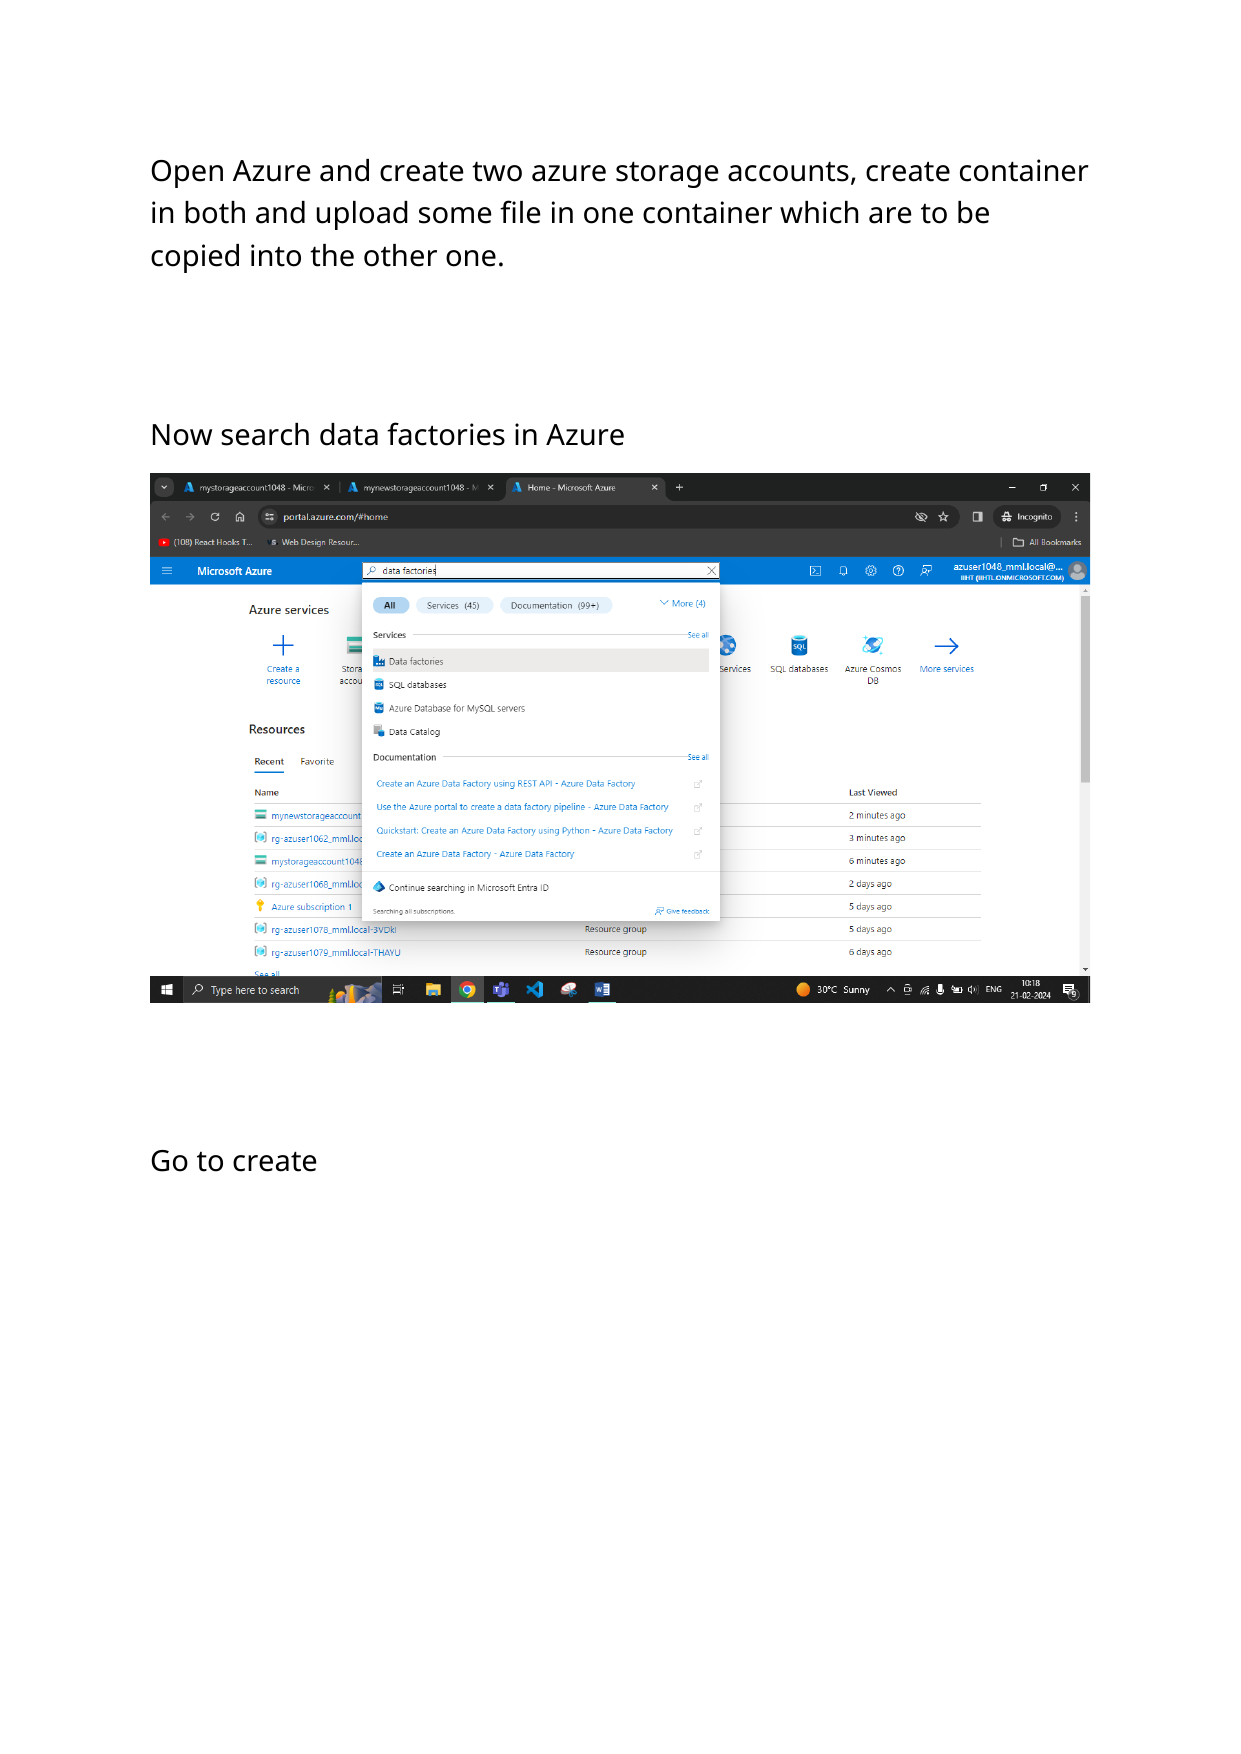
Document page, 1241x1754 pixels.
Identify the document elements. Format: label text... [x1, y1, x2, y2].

text Go to create [150, 1140, 1090, 1180]
text Open Azure and create two azure storage accounts, create container in both and upload some file in one container which are to be copied into the other one. [150, 150, 1090, 275]
picture [150, 473, 1091, 1003]
text Now search data factories in Azure [150, 414, 1090, 454]
